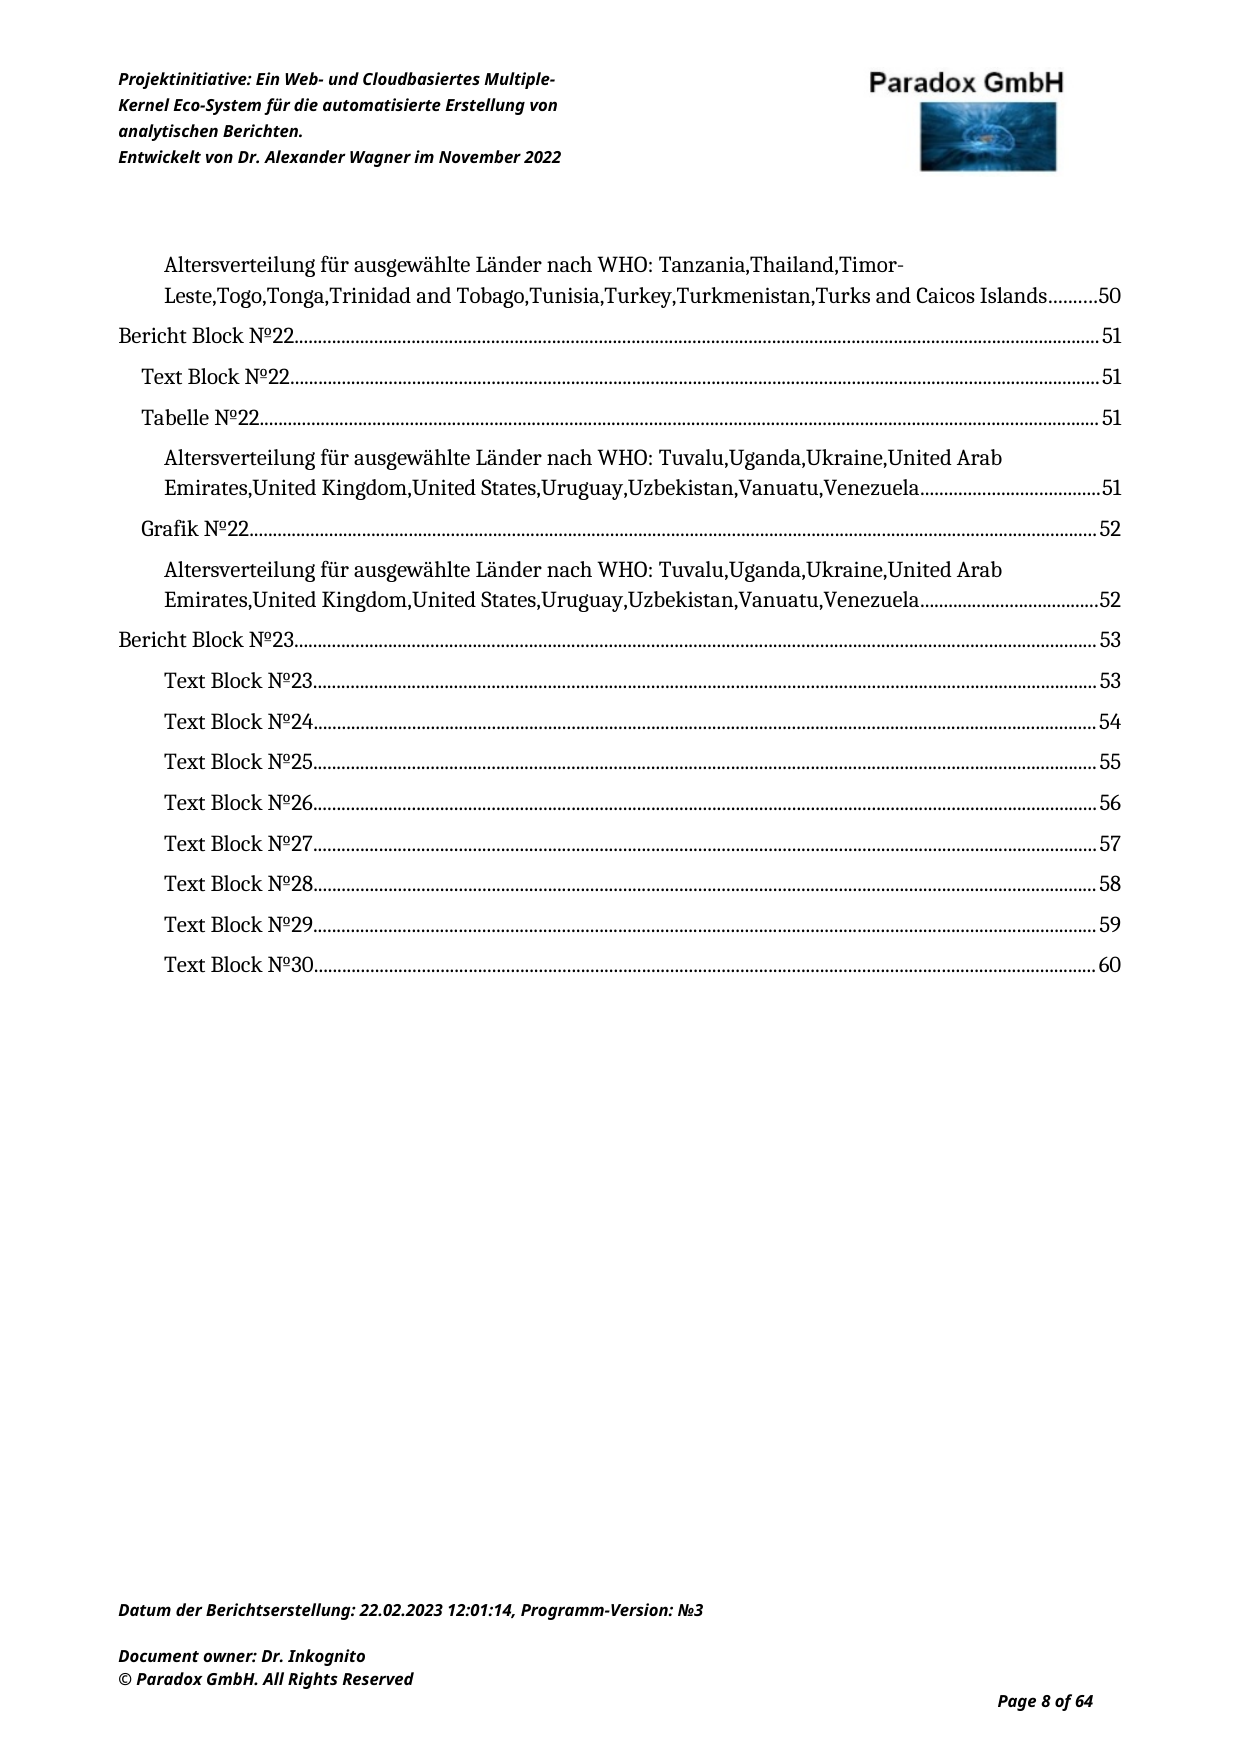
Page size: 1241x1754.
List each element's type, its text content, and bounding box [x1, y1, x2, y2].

text Altersverteilung für ausgewählte Länder nach WHO: Tuvalu,Uganda,Ukraine,United Arab Emirates,United Kingdom,United States,Uruguay,Uzbekistan,Vanuatu,Venezuela 52 [164, 556, 1122, 613]
text Altersverteilung für ausgewählte Länder nach WHO: Tanzania,Thailand,Timor-Leste,Togo,Tonga,Trinidad and Tobago,Tunisia,Turkey,Turkmenistan,Turks and Caicos Islands 50 [164, 252, 1122, 309]
text Grafik №22 52 [141, 516, 1122, 542]
text Text Block №30 60 [164, 952, 1122, 978]
text Text Block №25 55 [164, 749, 1122, 775]
text Text Block №26 56 [164, 790, 1122, 816]
text Bericht Block №22 51 [118, 323, 1122, 349]
text Text Block №23 53 [164, 668, 1122, 694]
text Text Block №29 59 [164, 912, 1122, 938]
text Tabelle №22 51 [141, 404, 1122, 431]
text Text Block №22 51 [141, 364, 1122, 390]
text Bericht Block №23 53 [118, 627, 1122, 653]
text Text Block №27 57 [164, 830, 1122, 857]
text Text Block №24 54 [164, 708, 1122, 735]
text Text Block №28 58 [164, 871, 1122, 897]
text Altersverteilung für ausgewählte Länder nach WHO: Tuvalu,Uganda,Ukraine,United Arab Emirates,United Kingdom,United States,Uruguay,Uzbekistan,Vanuatu,Venezuela 51 [164, 445, 1122, 501]
picture [863, 67, 1100, 177]
